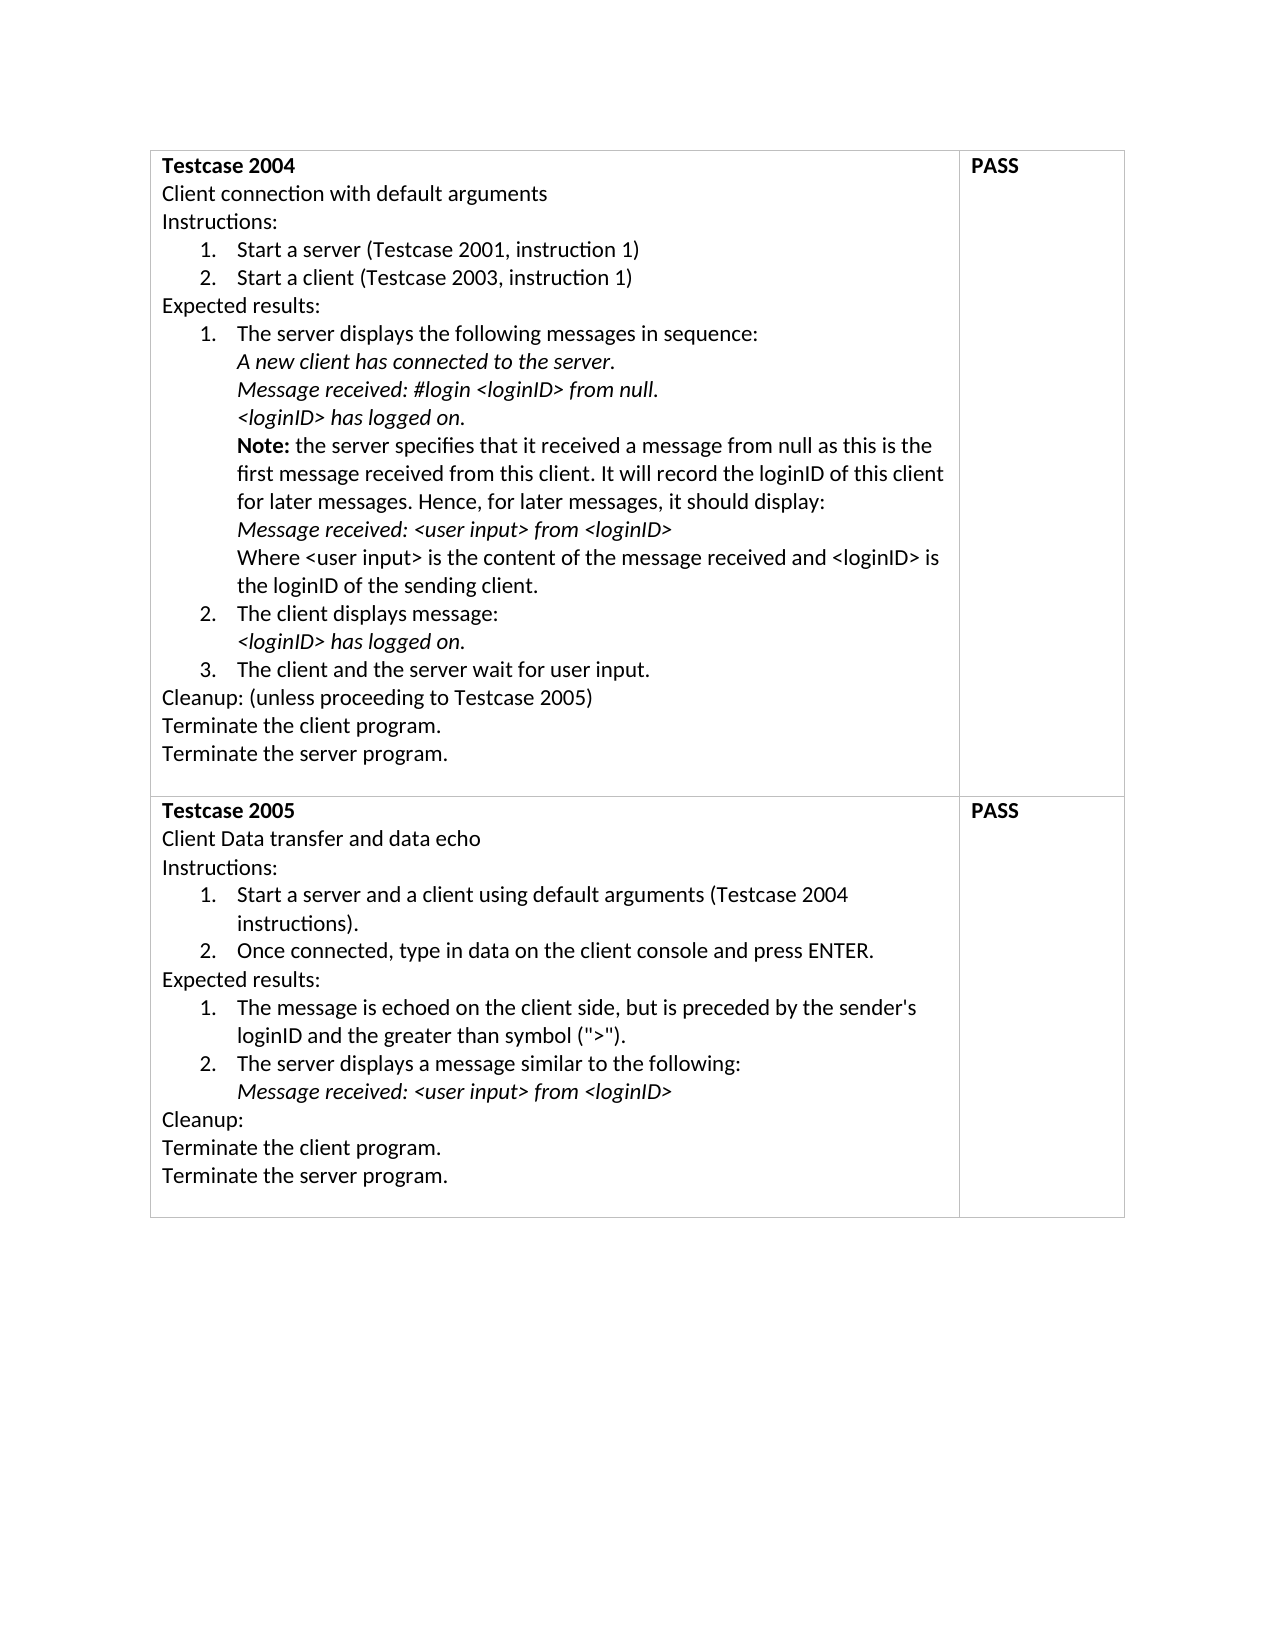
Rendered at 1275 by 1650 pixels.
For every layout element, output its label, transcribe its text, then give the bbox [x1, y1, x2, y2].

table_cell PASS [960, 797, 1124, 1217]
table_header Testcase 2004 Client connection with default arguments Instructions: Start a server (Testcase 2001, instruction 1) Start a client (Testcase 2003, instruction 1) Expected results: The server displays the following messages in sequence: A new client has connected to the server. Message received: #login <loginID> from null. <loginID> has logged on. Note: the server specifies that it received a message from null as this is the first message received from this client. It will record the loginID of this client for later messages. Hence, for later messages, it should display: Message received: <user input> from <loginID> Where <user input> is the content of the message received and <loginID> is the loginID of the sending client. The client displays message: <loginID> has logged on. The client and the server wait for user input. Cleanup: (unless proceeding to Testcase 2005) Terminate the client program. Terminate the server program. [151, 151, 959, 796]
table_cell Testcase 2005 Client Data transfer and data echo Instructions: Start a server and a client using default arguments (Testcase 2004 instructions). Once connected, type in data on the client console and press ENTER. Expected results: The message is echoed on the client side, but is preceded by the sender's loginID and the greater than symbol (">"). The server displays a message similar to the following: Message received: <user input> from <loginID> Cleanup: Terminate the client program. Terminate the server program. [151, 797, 959, 1217]
table_header PASS [960, 151, 1124, 796]
